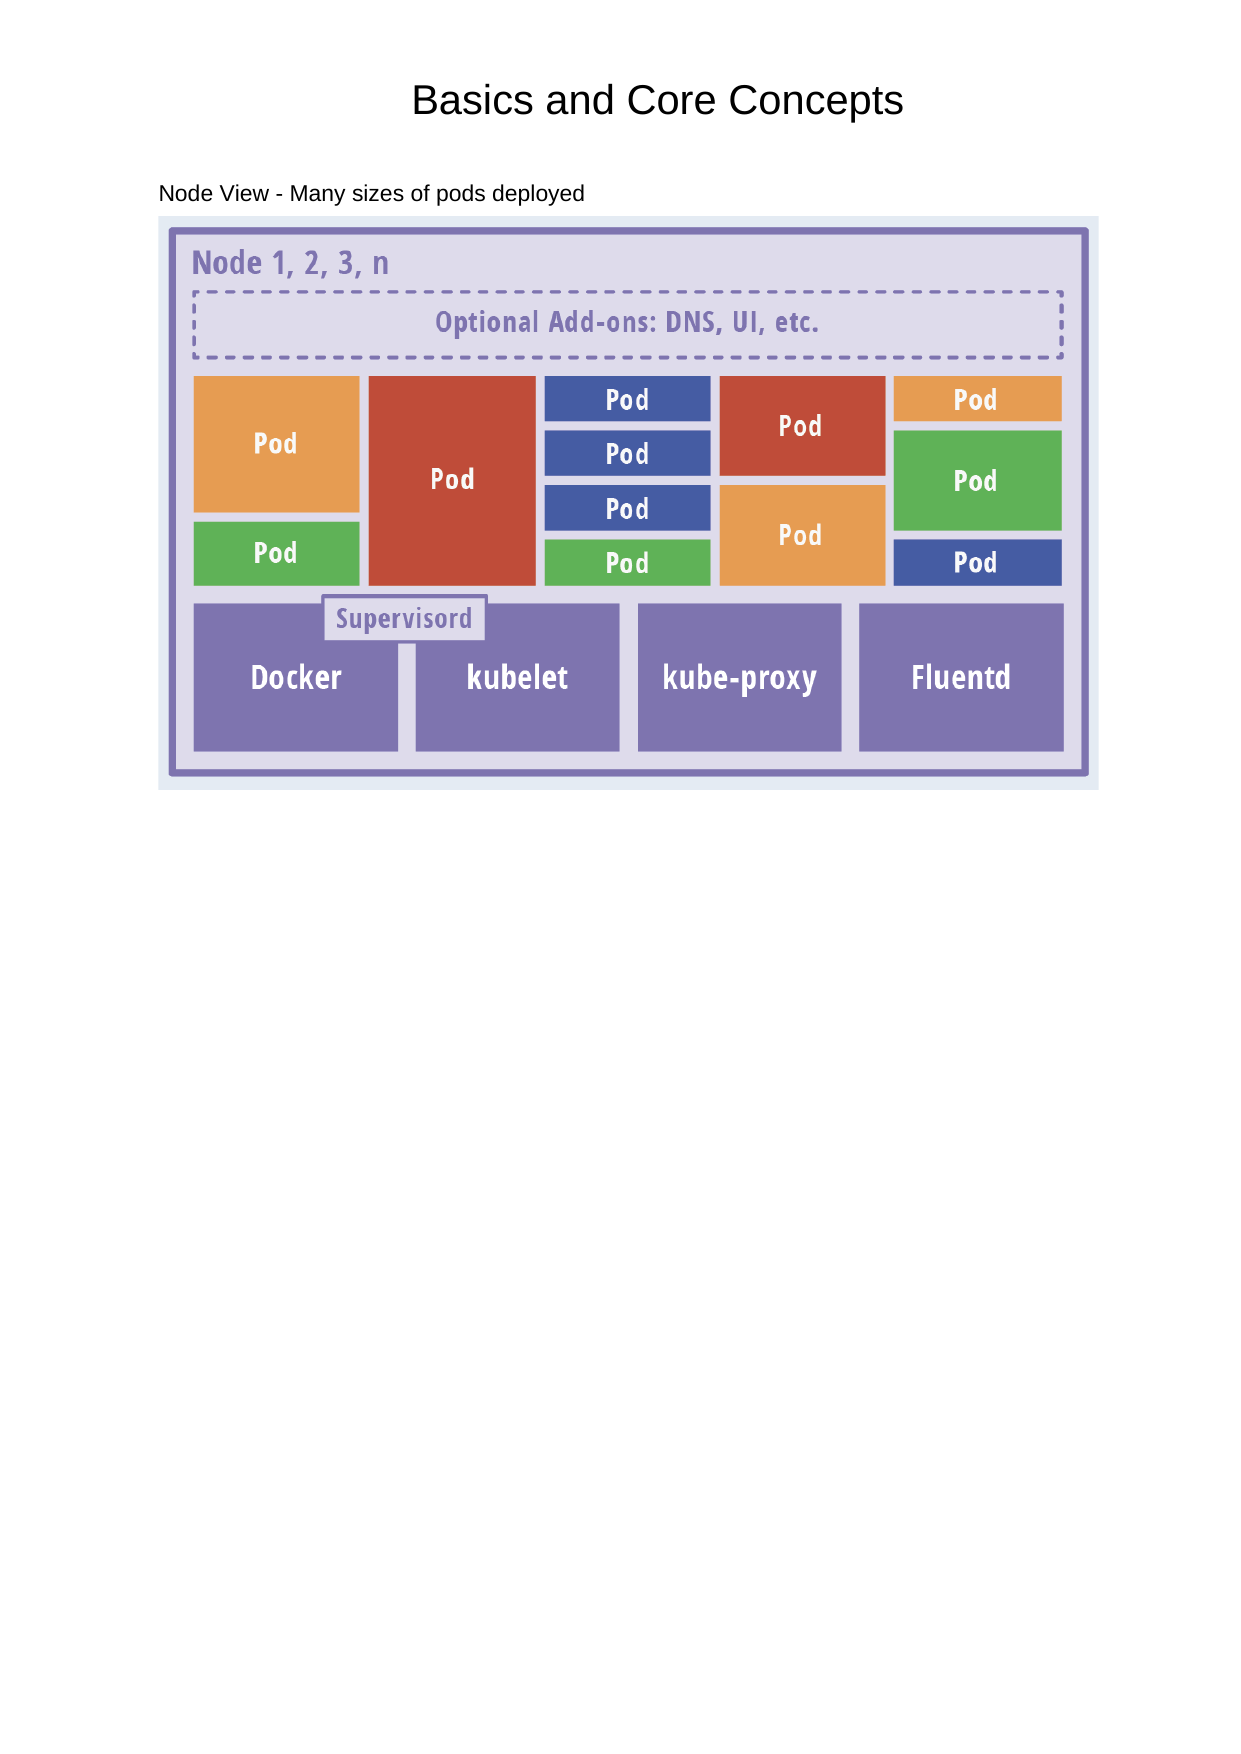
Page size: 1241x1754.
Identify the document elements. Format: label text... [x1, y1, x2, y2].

picture [158, 216, 1099, 790]
text Node View - Many sizes of pods deployed [158, 180, 1090, 207]
